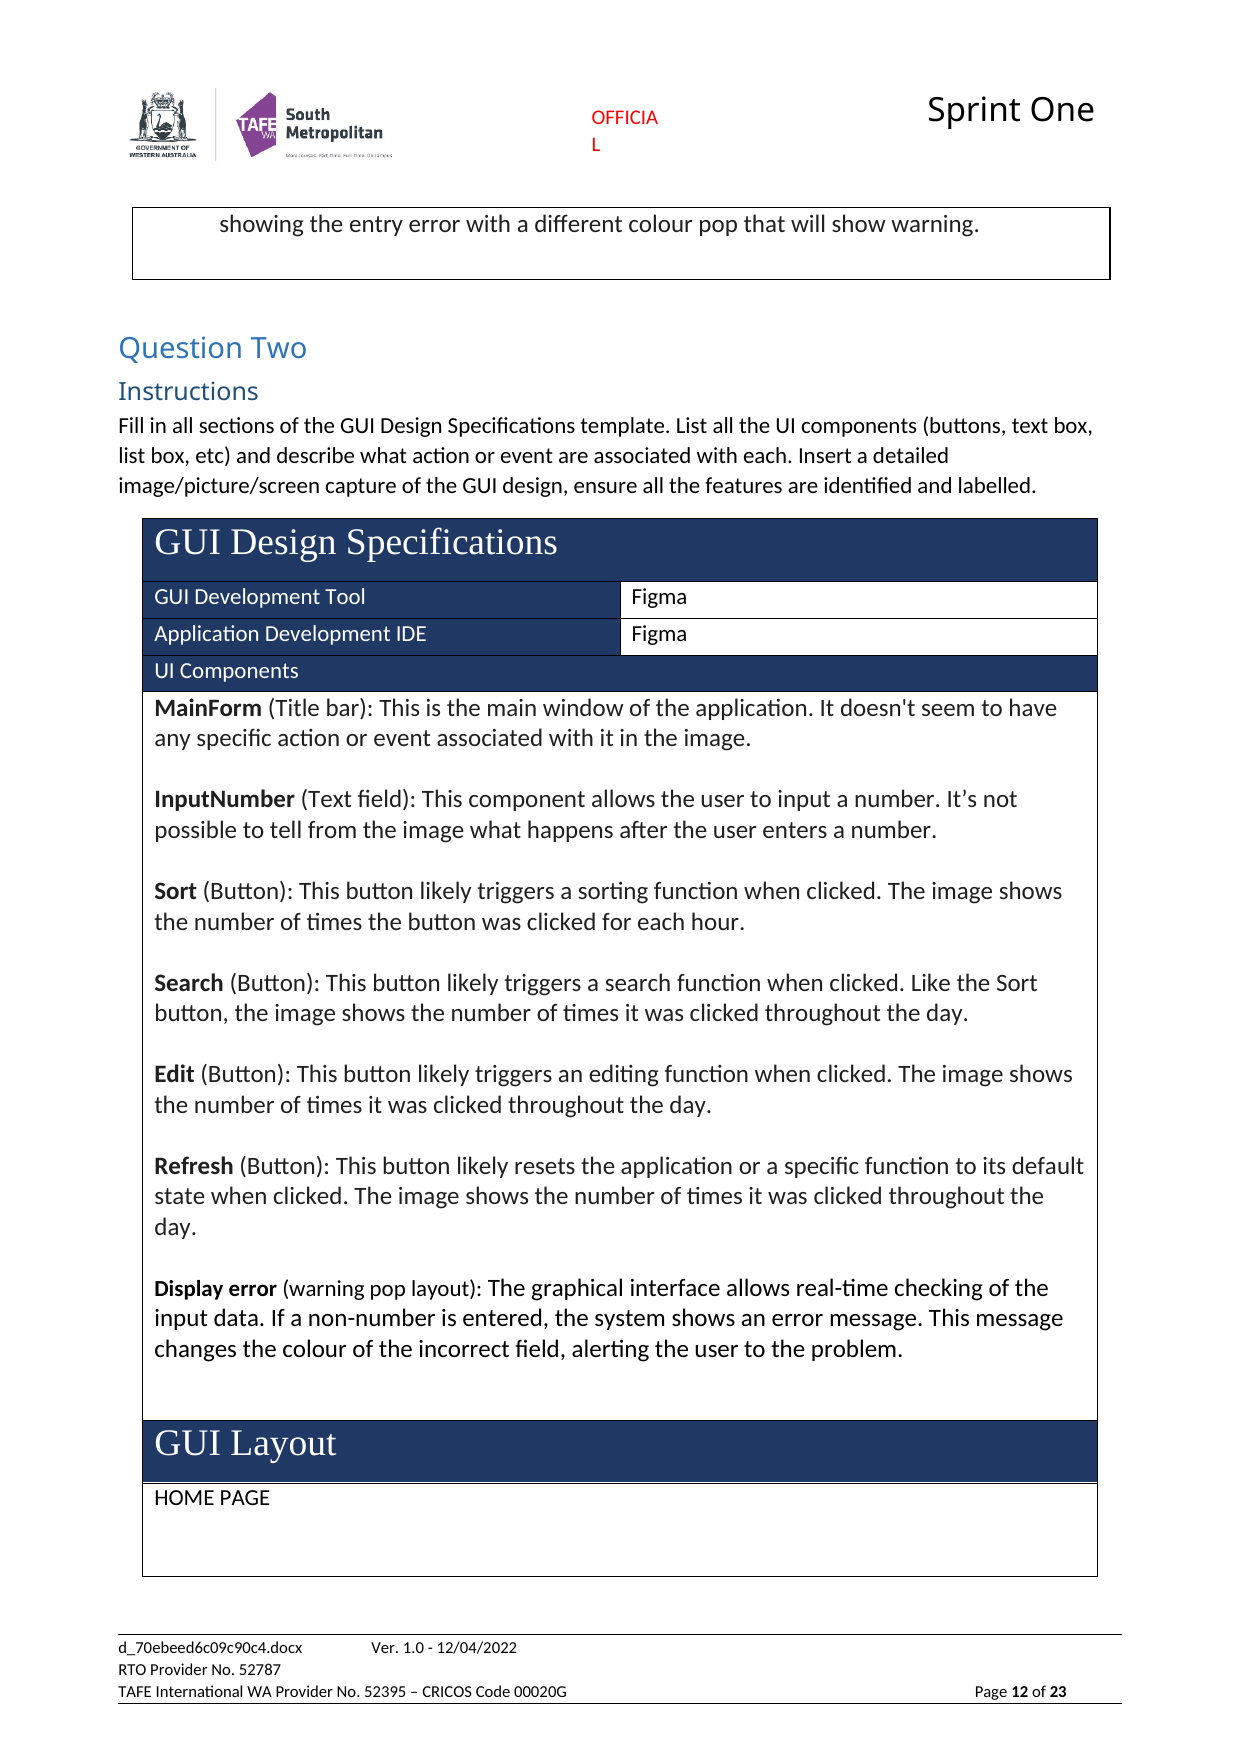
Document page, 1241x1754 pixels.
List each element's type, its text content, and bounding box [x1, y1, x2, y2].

table_cell MainForm (Title bar): This is the main window of the application. It doesn't seem to have any specific action or event associated with it in the image. InputNumber (Text field): This component allows the user to input a number. It’s not possible to tell from the image what happens after the user enters a number. Sort (Button): This button likely triggers a sorting function when clicked. The image shows the number of times the button was clicked for each hour. Search (Button): This button likely triggers a search function when clicked. Like the Sort button, the image shows the number of times it was clicked throughout the day. Edit (Button): This button likely triggers an editing function when clicked. The image shows the number of times it was clicked throughout the day. Refresh (Button): This button likely resets the application or a specific function to its default state when clicked. The image shows the number of times it was clicked throughout the day. Display error (warning pop layout): The graphical interface allows real-time checking of the input data. If a non-number is entered, the system shows an error message. This message changes the colour of the incorrect field, alerting the user to the problem. [143, 692, 1097, 1419]
subtitle Instructions [118, 374, 1122, 408]
table_cell UI Components [143, 656, 1097, 691]
table_cell GUI Development Tool [143, 582, 620, 618]
table_header GUI Design Specifications [143, 519, 1097, 581]
table_cell Application Development IDE [143, 619, 620, 655]
picture [129, 88, 393, 161]
text Fill in all sections of the GUI Design Specifications template. List all the UI components (buttons, text box, list box, etc) and describe what action or event are associated with each. Insert a detailed image/picture/screen capture of the GUI design, ensure all the features are identified and labelled. [118, 411, 1122, 499]
table_cell HOME PAGE Error handing [143, 1484, 1097, 1576]
table_cell Figma [621, 619, 1097, 655]
table_cell GUI Layout [143, 1421, 1097, 1482]
table_cell Figma [621, 582, 1097, 618]
subtitle Question Two [118, 327, 1122, 367]
